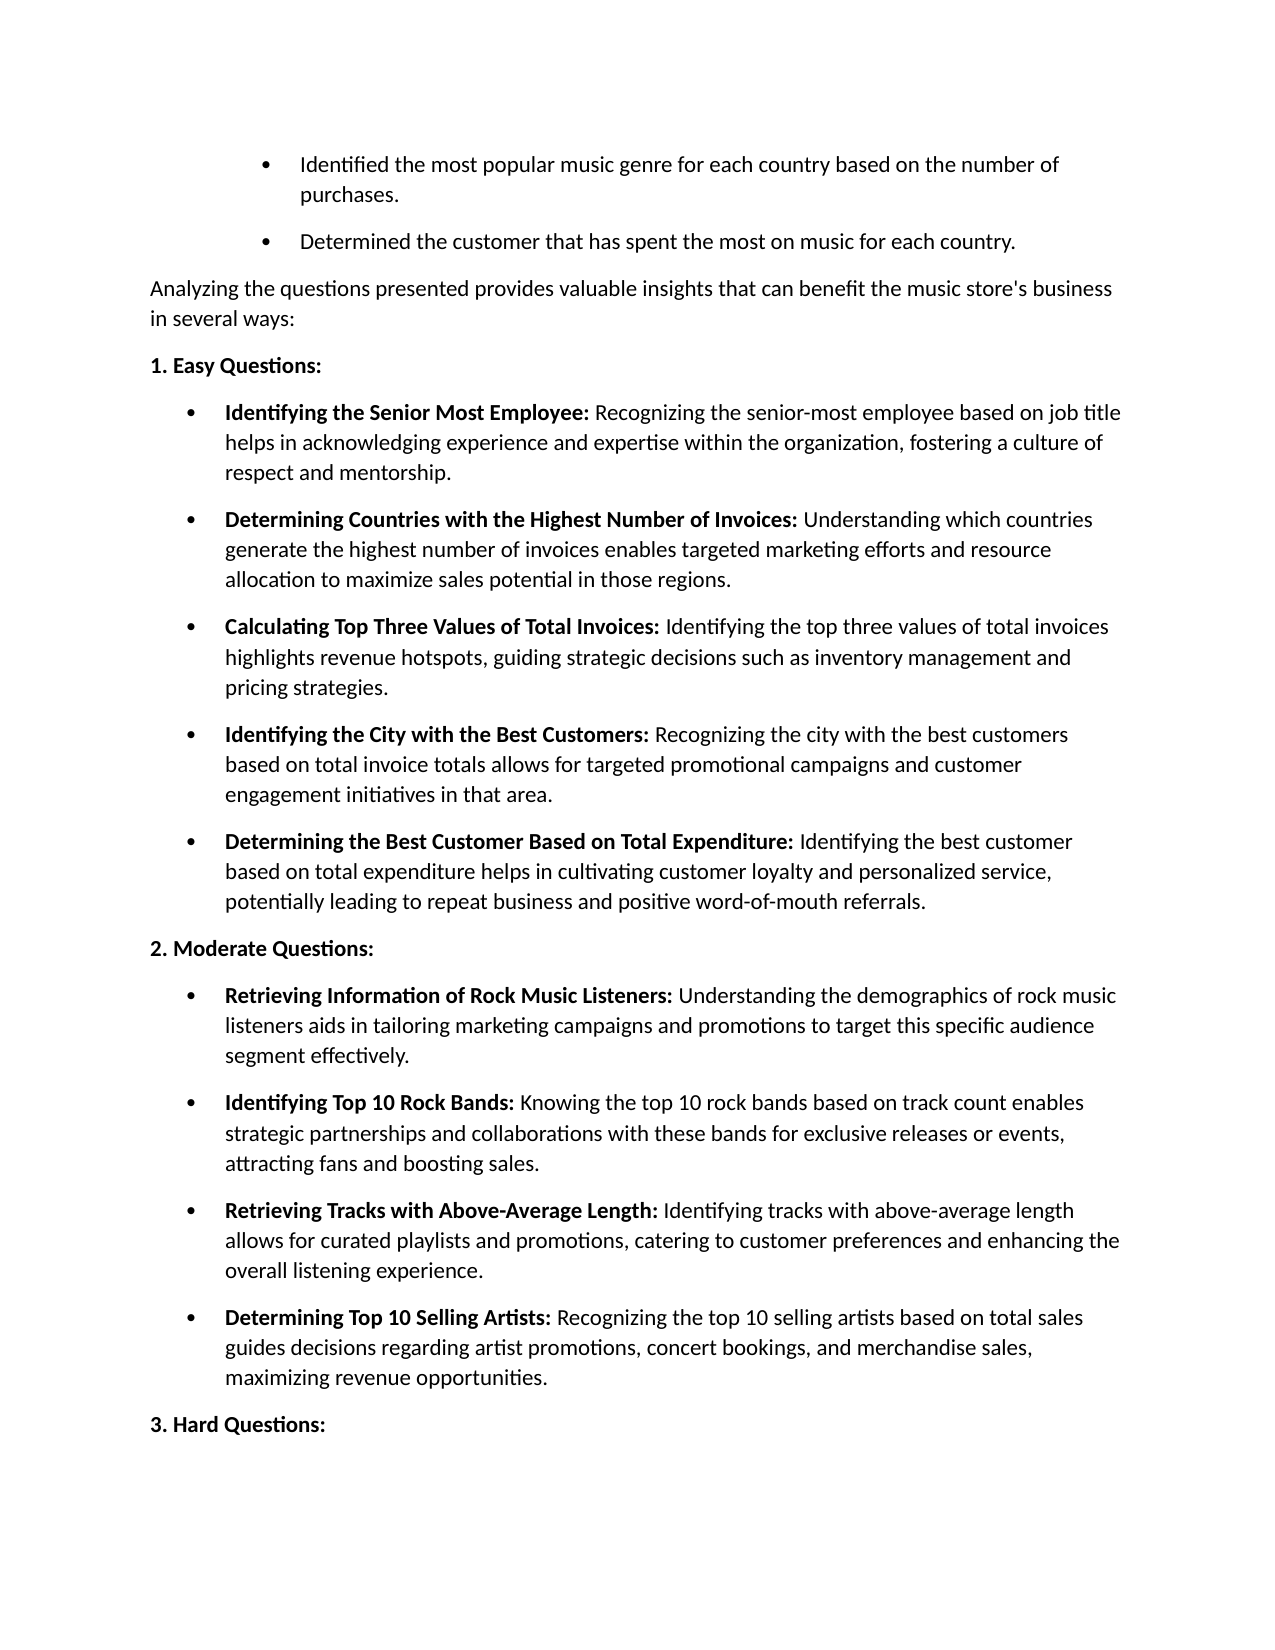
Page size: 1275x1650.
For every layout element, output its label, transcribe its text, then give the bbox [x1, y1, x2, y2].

list Determining Countries with the Highest Number of Invoices: Understanding which countries generate the highest number of invoices enables targeted marketing efforts and resource allocation to maximize sales potential in those regions. [187, 505, 1125, 594]
text 3. Hard Questions: [150, 1410, 1125, 1438]
list Identifying the Senior Most Employee: Recognizing the senior-most employee based on job title helps in acknowledging experience and expertise within the organization, fostering a culture of respect and mentorship. [187, 398, 1125, 486]
list Calculating Top Three Values of Total Invoices: Identifying the top three values of total invoices highlights revenue hotspots, guiding strategic decisions such as inventory management and pricing strategies. [187, 612, 1125, 701]
list Retrieving Information of Rock Music Listeners: Understanding the demographics of rock music listeners aids in tailoring marketing campaigns and promotions to target this specific audience segment effectively. [187, 981, 1125, 1070]
text 1. Easy Questions: [150, 351, 1125, 379]
text Analyzing the questions presented provides valuable insights that can benefit the music store's business in several ways: [150, 274, 1125, 332]
list Retrieving Tracks with Above-Average Length: Identifying tracks with above-average length allows for curated playlists and promotions, catering to customer preferences and enhancing the overall listening experience. [187, 1196, 1125, 1284]
list Determining Top 10 Selling Artists: Recognizing the top 10 selling artists based on total sales guides decisions regarding artist promotions, concert bookings, and merchandise sales, maximizing revenue opportunities. [187, 1303, 1125, 1392]
list Identifying Top 10 Rock Bands: Knowing the top 10 rock bands based on track count enables strategic partnerships and collaborations with these bands for exclusive releases or events, attracting fans and boosting sales. [187, 1088, 1125, 1177]
list Identifying the City with the Best Customers: Recognizing the city with the best customers based on total invoice totals allows for targeted promotional campaigns and customer engagement initiatives in that area. [187, 720, 1125, 808]
list Identified the most popular music genre for each country based on the number of purchases. [262, 150, 1125, 208]
list Determining the Best Customer Based on Total Expenditure: Identifying the best customer based on total expenditure helps in cultivating customer loyalty and personalized service, potentially leading to repeat business and positive word-of-mouth referrals. [187, 827, 1125, 916]
text 2. Moderate Questions: [150, 934, 1125, 962]
list Determined the customer that has spent the most on music for each country. [262, 227, 1125, 255]
